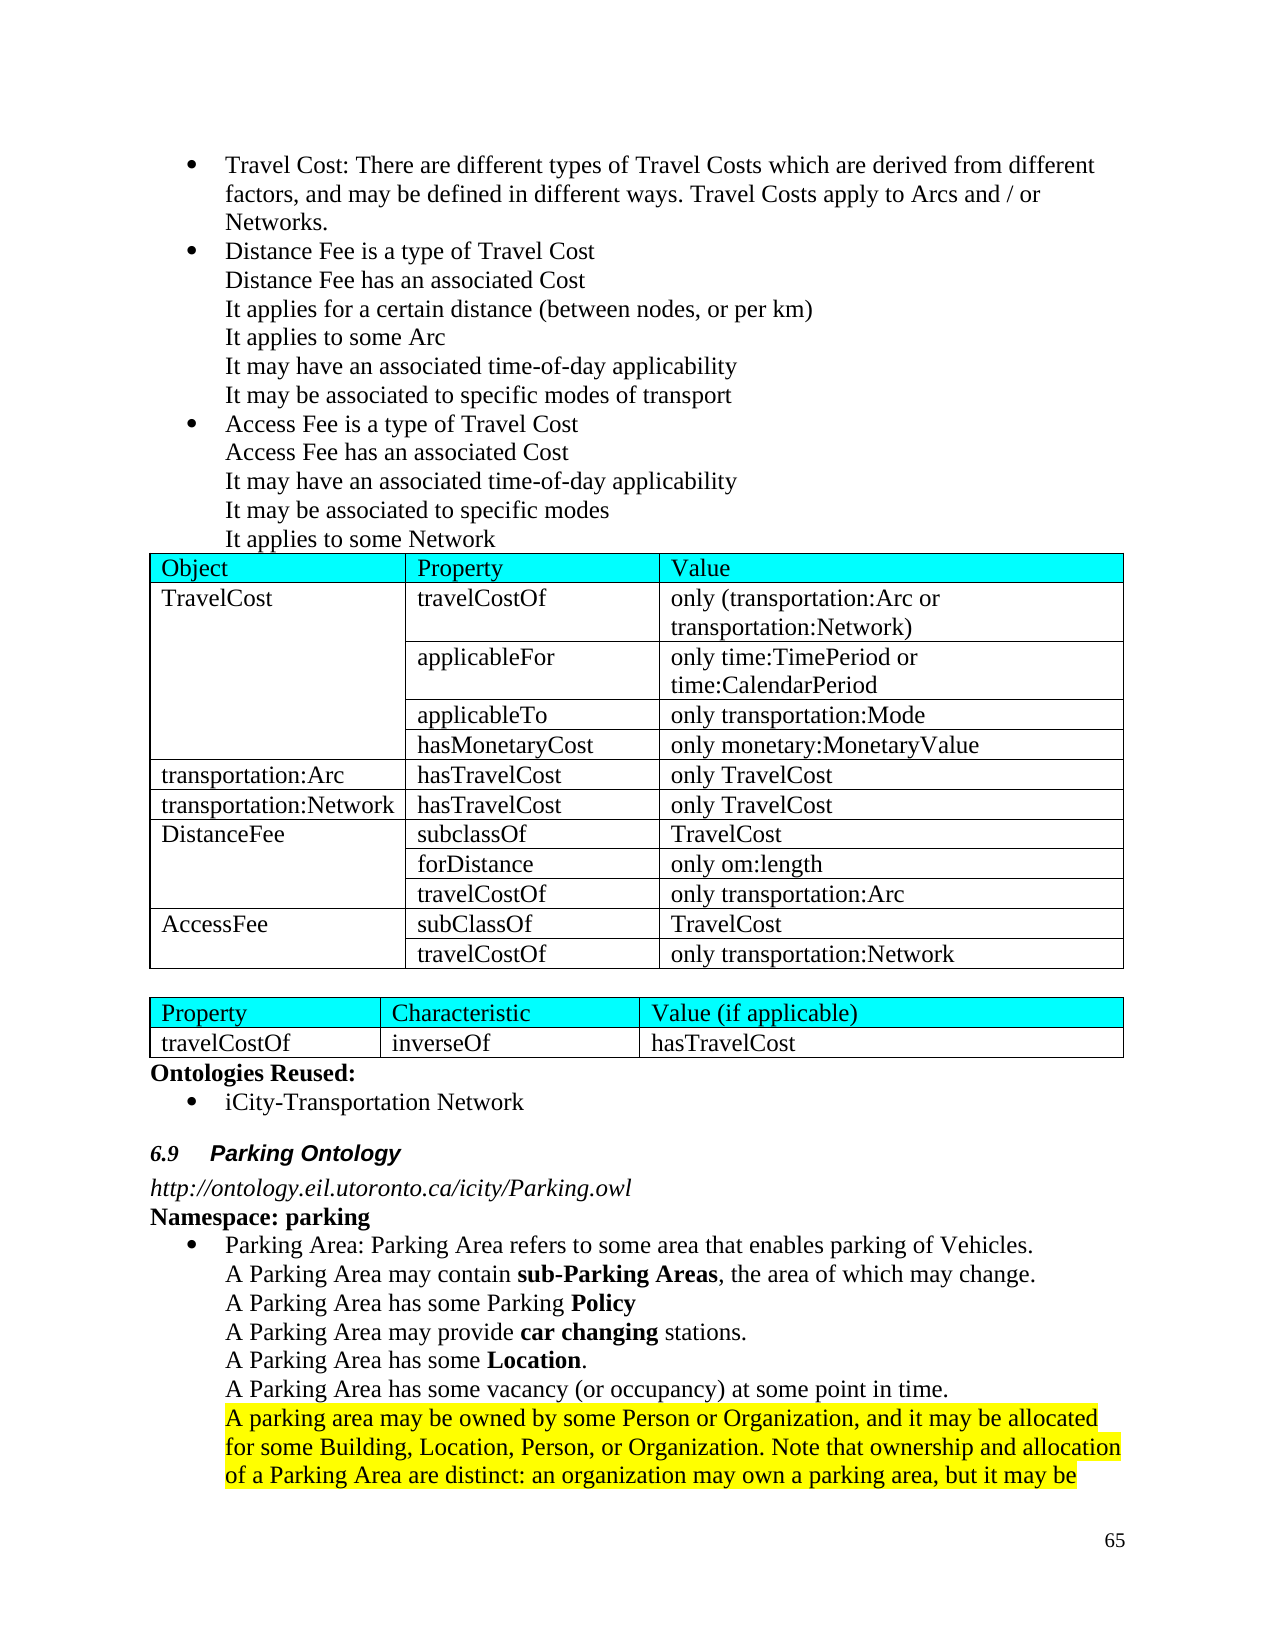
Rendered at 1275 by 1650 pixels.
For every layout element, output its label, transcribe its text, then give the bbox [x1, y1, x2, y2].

table_cell hasTravelCost [640, 1028, 1123, 1057]
list Distance Fee is a type of Travel Cost Distance Fee has an associated Cost It applies for a certain distance (between nodes, or per km) It applies to some Arc It may have an associated time-of-day applicability It may be associated to specific modes of transport [187, 236, 1125, 409]
table_cell only om:length [660, 849, 1123, 878]
table_header Object [151, 554, 405, 582]
table_cell hasTravelCost [406, 790, 659, 818]
table_cell applicableFor [406, 642, 659, 699]
table_header Property [406, 554, 659, 582]
list Access Fee is a type of Travel Cost Access Fee has an associated Cost It may have an associated time-of-day applicability It may be associated to specific modes It applies to some Network [187, 409, 1125, 552]
table_cell only (transportation:Arc or transportation:Network) [660, 583, 1123, 641]
list Travel Cost: There are different types of Travel Costs which are derived from different factors, and may be defined in different ways. Travel Costs apply to Arcs and / or Networks. [187, 150, 1125, 236]
table_cell forDistance [406, 849, 659, 878]
table_cell hasMonetaryCost [406, 730, 659, 759]
table_cell travelCostOf [406, 879, 659, 908]
table_header Value (if applicable) [640, 998, 1123, 1027]
table_cell transportation:Arc [151, 760, 405, 789]
table_cell only TravelCost [660, 760, 1123, 789]
list Ontologies Reused: [150, 1058, 1125, 1087]
table_cell only time:TimePeriod or time:CalendarPeriod [660, 642, 1123, 699]
table_cell inverseOf [381, 1028, 639, 1057]
table_header Characteristic [381, 998, 639, 1027]
table_cell travelCostOf [406, 939, 659, 967]
text Namespace: parking [150, 1202, 1125, 1231]
table_cell travelCostOf [151, 1028, 380, 1057]
table_cell only TravelCost [660, 790, 1123, 818]
table_header Value [660, 554, 1123, 582]
table_cell DistanceFee [151, 820, 405, 908]
table_cell only transportation:Mode [660, 700, 1123, 729]
table_cell subClassOf [406, 909, 659, 938]
table_cell subclassOf [406, 820, 659, 848]
table_cell AccessFee [151, 909, 405, 967]
table_cell transportation:Network [151, 790, 405, 818]
table_cell travelCostOf [406, 583, 659, 641]
text http://ontology.eil.utoronto.ca/icity/Parking.owl [150, 1173, 1125, 1202]
table_cell TravelCost [660, 820, 1123, 848]
table_cell TravelCost [151, 583, 405, 759]
subtitle Parking Ontology [150, 1140, 1125, 1167]
table_cell applicableTo [406, 700, 659, 729]
table_cell hasTravelCost [406, 760, 659, 789]
list iCity-Transportation Network [187, 1087, 1125, 1115]
table_cell only transportation:Network [660, 939, 1123, 967]
table_header Property [151, 998, 380, 1027]
table_cell only transportation:Arc [660, 879, 1123, 908]
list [187, 1231, 1125, 1489]
table_cell only monetary:MonetaryValue [660, 730, 1123, 759]
table_cell TravelCost [660, 909, 1123, 938]
